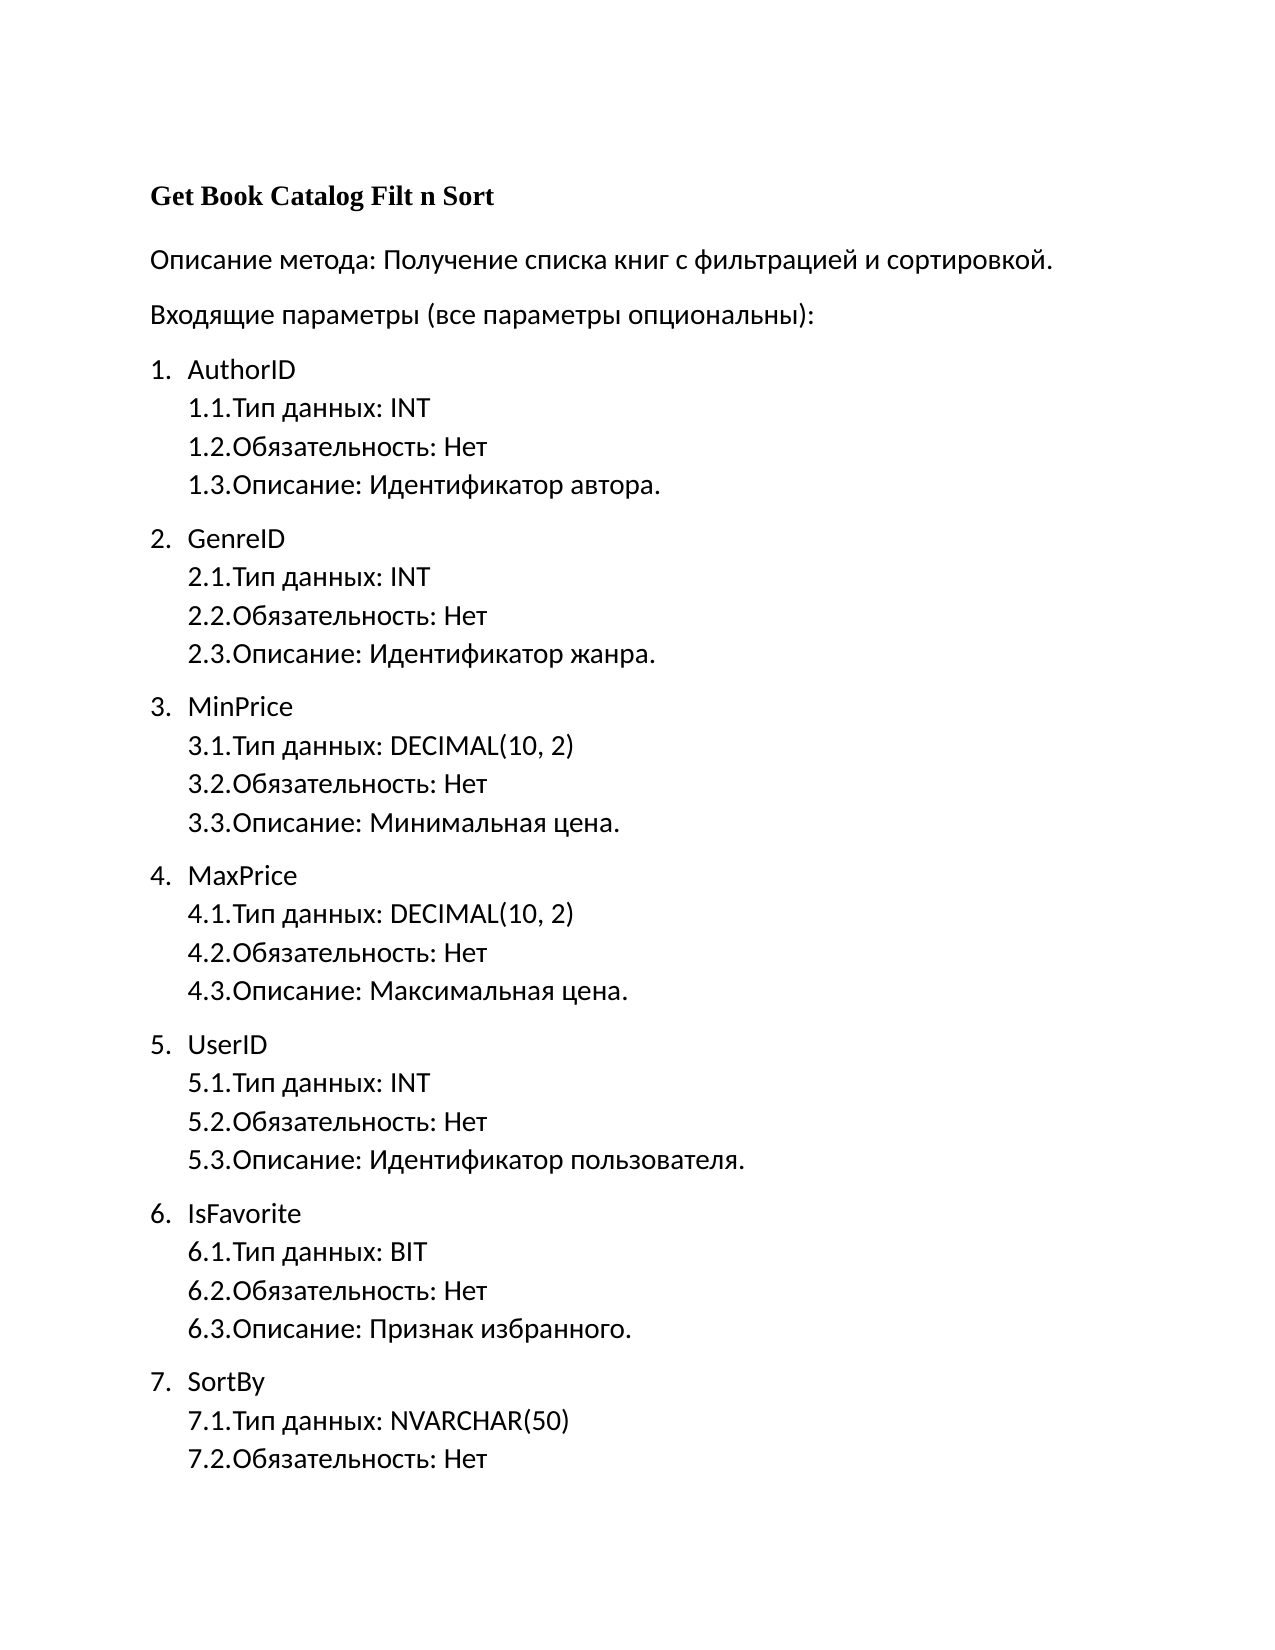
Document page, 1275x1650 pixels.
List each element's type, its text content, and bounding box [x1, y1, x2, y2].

list IsFavorite [150, 1195, 1125, 1230]
list Обязательность: Нет [187, 934, 1125, 970]
list Обязательность: Нет [187, 1440, 1125, 1476]
list UserID [150, 1026, 1125, 1062]
list Описание: Признак избранного. [187, 1310, 1125, 1346]
list Обязательность: Нет [187, 1272, 1125, 1307]
list SortBy [150, 1363, 1125, 1399]
list Тип данных: INT [187, 1064, 1125, 1100]
list Обязательность: Нет [187, 428, 1125, 463]
list Обязательность: Нет [187, 1103, 1125, 1138]
list Обязательность: Нет [187, 597, 1125, 632]
list Описание: Минимальная цена. [187, 804, 1125, 839]
list Тип данных: INT [187, 558, 1125, 594]
text Входящие параметры (все параметры опциональны): [150, 296, 1125, 331]
list Тип данных: INT [187, 389, 1125, 425]
list Описание: Идентификатор автора. [187, 466, 1125, 502]
list Обязательность: Нет [187, 765, 1125, 801]
list Описание: Идентификатор пользователя. [187, 1141, 1125, 1177]
list AuthorID [150, 351, 1125, 387]
list Описание: Максимальная цена. [187, 972, 1125, 1008]
list Тип данных: DECIMAL(10, 2) [187, 727, 1125, 762]
list MaxPrice [150, 857, 1125, 893]
subtitle Get Book Catalog Filt n Sort [150, 179, 1125, 212]
list Описание: Идентификатор жанра. [187, 635, 1125, 671]
list Тип данных: DECIMAL(10, 2) [187, 896, 1125, 931]
list Тип данных: NVARCHAR(50) [187, 1402, 1125, 1437]
text Описание метода: Получение списка книг с фильтрацией и сортировкой. [150, 241, 1125, 276]
list GenreID [150, 520, 1125, 555]
list Тип данных: BIT [187, 1233, 1125, 1269]
list MinPrice [150, 688, 1125, 724]
